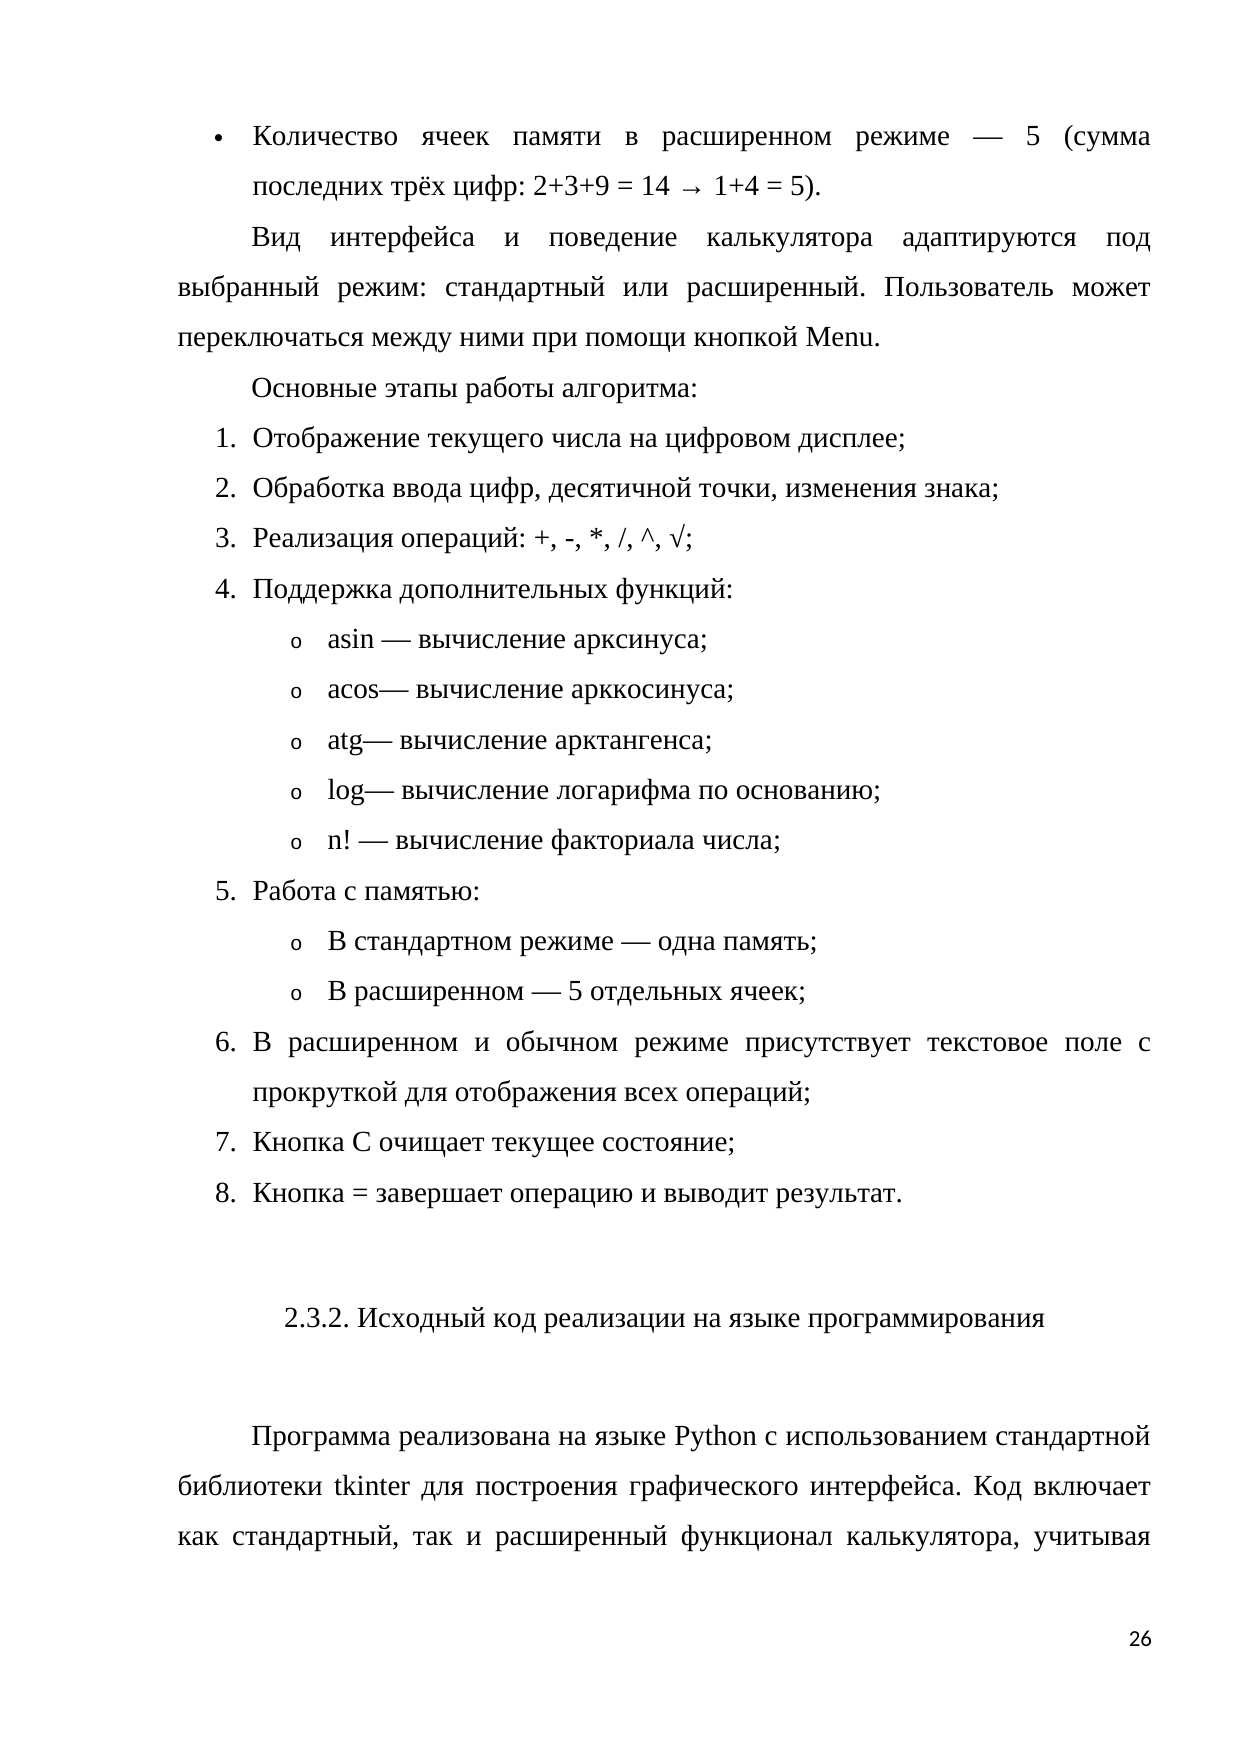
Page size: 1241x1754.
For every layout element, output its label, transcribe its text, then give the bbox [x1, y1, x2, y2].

list Поддержка дополнительных функций: [215, 571, 1152, 604]
list acos— вычисление арккосинуса; [290, 672, 1152, 705]
list В расширенном — 5 отдельных ячеек; [290, 973, 1152, 1007]
list Реализация операций: +, -, *, /, ^, √; [215, 521, 1152, 554]
list Обработка ввода цифр, десятичной точки, изменения знака; [215, 470, 1152, 504]
list asin — вычисление арксинуса; [290, 621, 1152, 655]
list Кнопка = завершает операцию и выводит результат. [215, 1175, 1152, 1208]
text Вид интерфейса и поведение калькулятора адаптируются под выбранный режим: стандартный или расширенный. Пользователь может переключаться между ними при помощи кнопкой Menu. [177, 219, 1152, 353]
list Кнопка C очищает текущее состояние; [215, 1124, 1152, 1158]
text Основные этапы работы алгоритма: [177, 370, 1152, 403]
list Работа с памятью: [215, 873, 1152, 906]
list В стандартном режиме — одна память; [290, 923, 1152, 957]
list Отображение текущего числа на цифровом дисплее; [215, 420, 1152, 453]
list Количество ячеек памяти в расширенном режиме — 5 (сумма последних трёх цифр: 2+3+9 = 14 → 1+4 = 5). [215, 118, 1152, 202]
list atg— вычисление арктангенса; [290, 722, 1152, 755]
list log— вычисление логарифма по основанию; [290, 772, 1152, 806]
text 2.3.2. Исходный код реализации на языке программирования [177, 1300, 1152, 1334]
list n! — вычисление факториала числа; [290, 822, 1152, 856]
list В расширенном и обычном режиме присутствует текстовое поле с прокруткой для отображения всех операций; [215, 1024, 1152, 1108]
